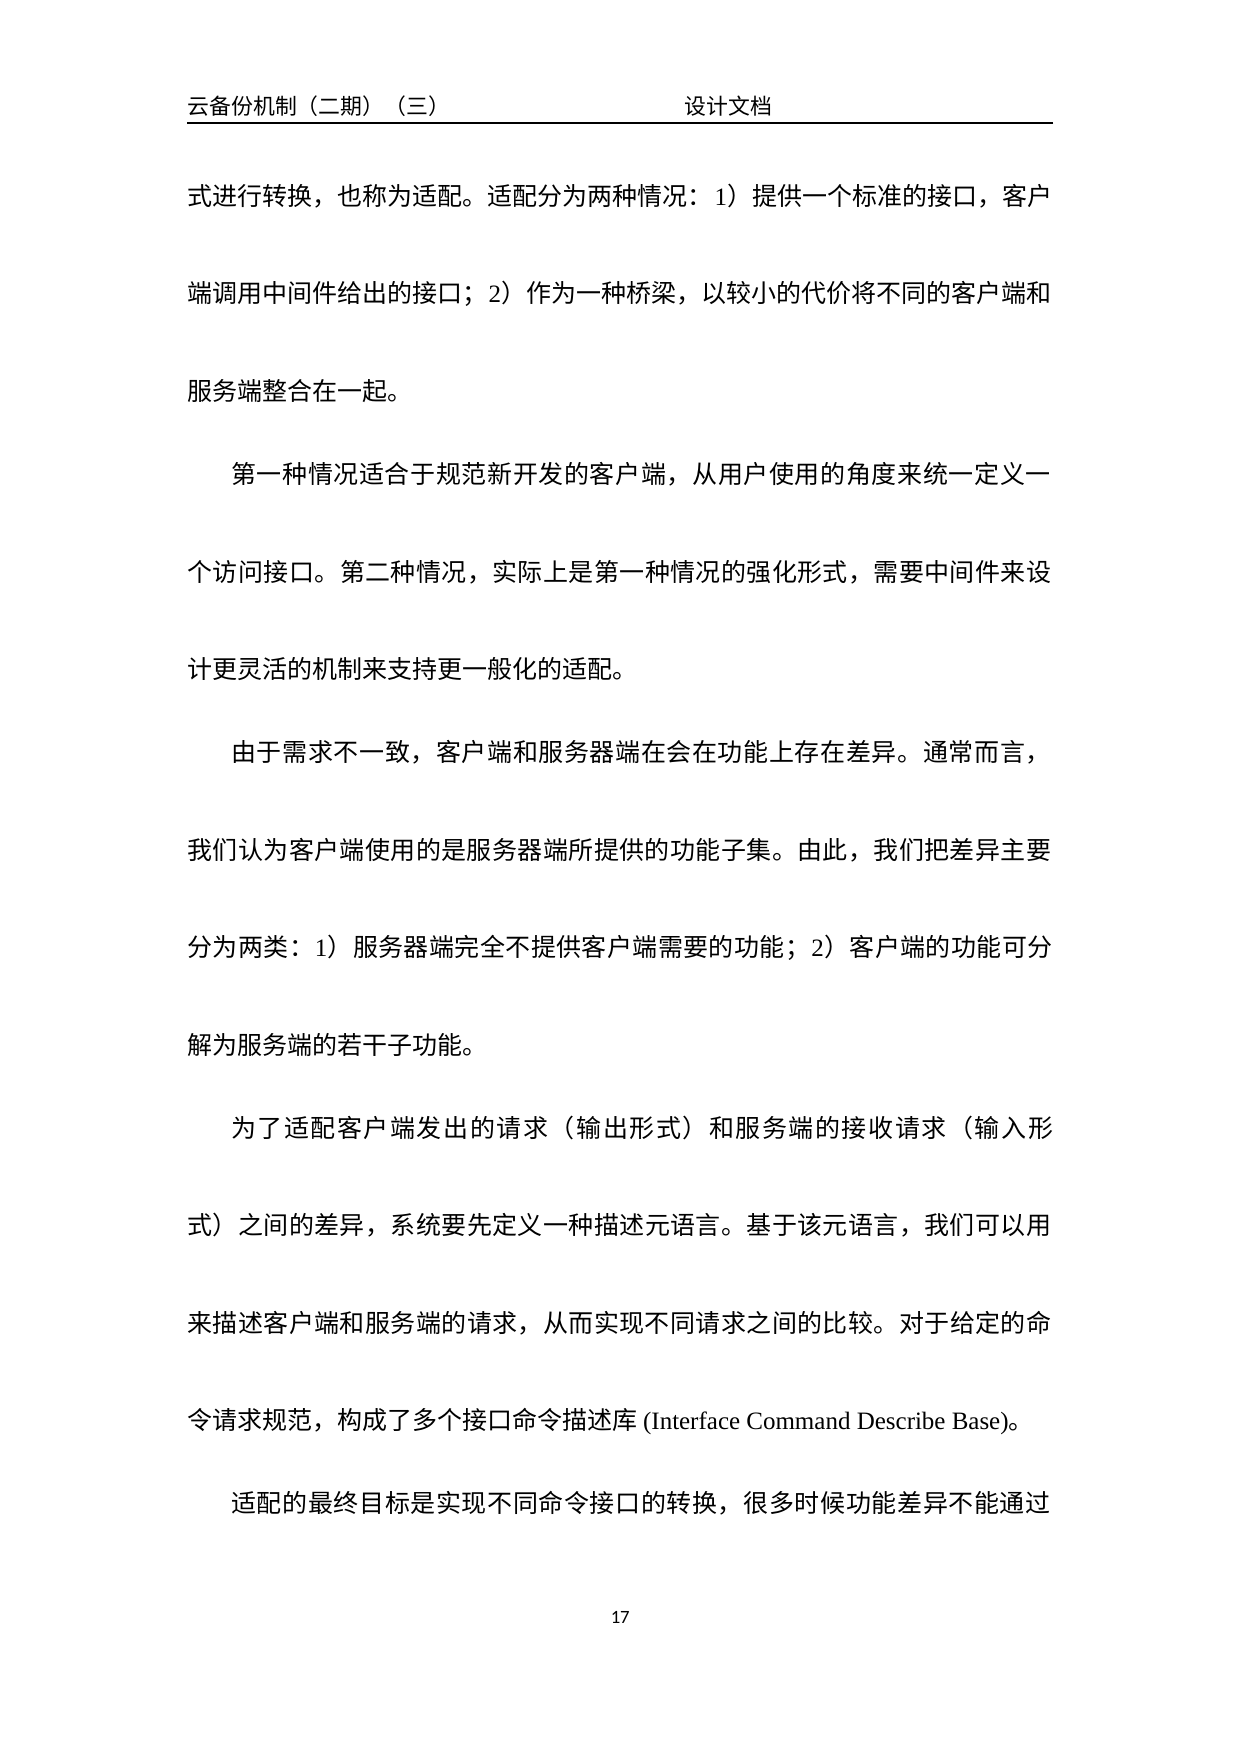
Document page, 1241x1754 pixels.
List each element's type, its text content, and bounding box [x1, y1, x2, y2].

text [187, 1469, 1053, 1534]
text 为了适配客户端发出的请求（输出形式）和服务端的接收请求（输入形式）之间的差异，系统要先定义一种描述元语言。基于该元语言，我们可以用来描述客户端和服务端的请求，从而实现不同请求之间的比较。对于给定的命令请求规范，构成了多个接口命令描述库 (Interface Command Describe Base)。 [187, 1094, 1053, 1451]
text 由于需求不一致，客户端和服务器端在会在功能上存在差异。通常而言，我们认为客户端使用的是服务器端所提供的功能子集。由此，我们把差异主要分为两类：1）服务器端完全不提供客户端需要的功能；2）客户端的功能可分解为服务端的若干子功能。 [187, 718, 1053, 1076]
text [187, 162, 1053, 422]
text 第一种情况适合于规范新开发的客户端，从用户使用的角度来统一定义一个访问接口。第二种情况，实际上是第一种情况的强化形式，需要中间件来设计更灵活的机制来支持更一般化的适配。 [187, 440, 1053, 700]
